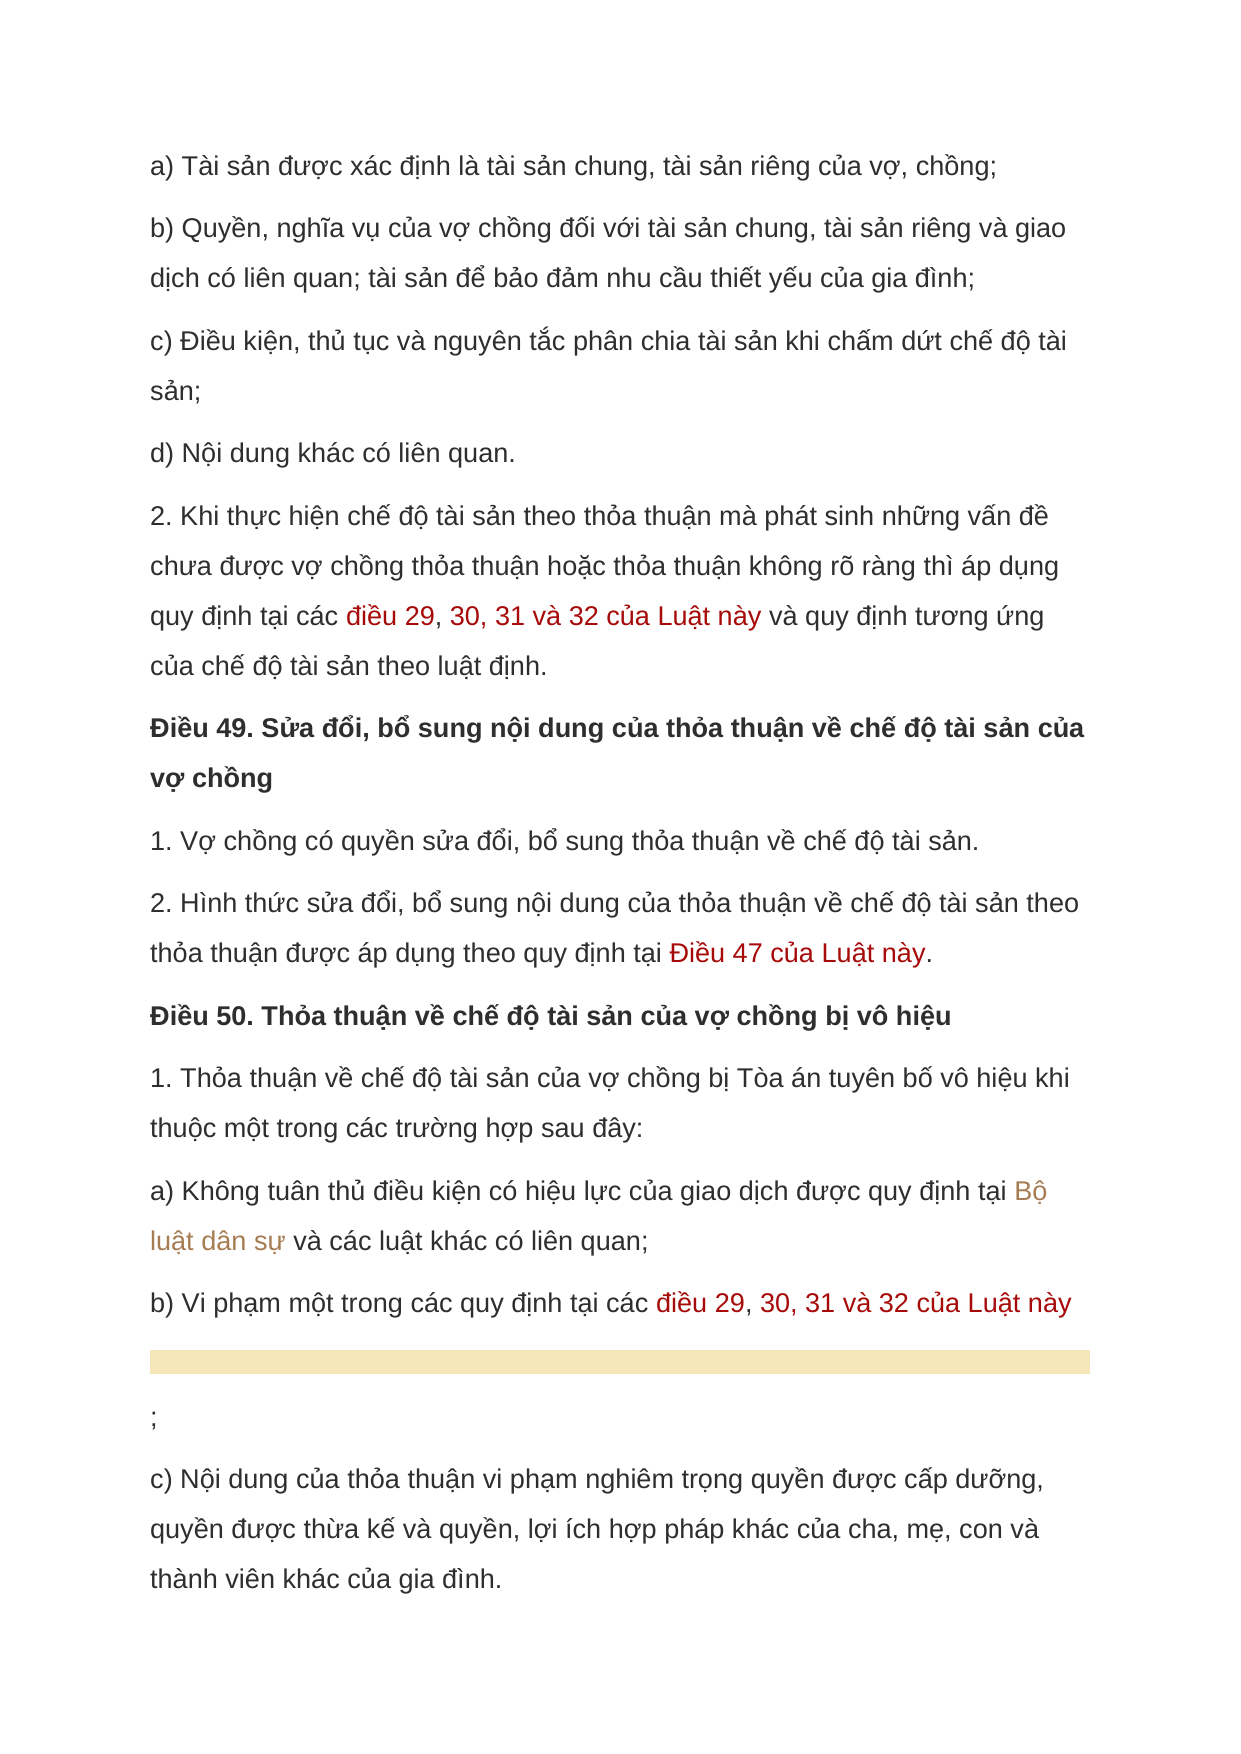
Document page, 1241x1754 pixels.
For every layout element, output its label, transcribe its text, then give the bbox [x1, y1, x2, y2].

text Điều 50. Thỏa thuận về chế độ tài sản của vợ chồng bị vô hiệu [150, 1000, 1090, 1031]
text 2. Hình thức sửa đổi, bổ sung nội dung của thỏa thuận về chế độ tài sản theo thỏa thuận được áp dụng theo quy định tại Điều 47 của Luật này. [150, 887, 1090, 969]
text 2. Khi thực hiện chế độ tài sản theo thỏa thuận mà phát sinh những vấn đề chưa được vợ chồng thỏa thuận hoặc thỏa thuận không rõ ràng thì áp dụng quy định tại các điều 29, 30, 31 và 32 của Luật này và quy định tương ứng của chế độ tài sản theo luật định. [150, 500, 1090, 681]
text Điều 49. Sửa đổi, bổ sung nội dung của thỏa thuận về chế độ tài sản của vợ chồng [150, 712, 1090, 794]
text ; [150, 1401, 1090, 1432]
text b) Quyền, nghĩa vụ của vợ chồng đối với tài sản chung, tài sản riêng và giao dịch có liên quan; tài sản để bảo đảm nhu cầu thiết yếu của gia đình; [150, 212, 1090, 294]
text 1. Vợ chồng có quyền sửa đổi, bổ sung thỏa thuận về chế độ tài sản. [150, 825, 1090, 856]
text d) Nội dung khác có liên quan. [150, 437, 1090, 469]
text b) Vi phạm một trong các quy định tại các điều 29, 30, 31 và 32 của Luật này [150, 1287, 1090, 1319]
text c) Điều kiện, thủ tục và nguyên tắc phân chia tài sản khi chấm dứt chế độ tài sản; [150, 325, 1090, 406]
text c) Nội dung của thỏa thuận vi phạm nghiêm trọng quyền được cấp dưỡng, quyền được thừa kế và quyền, lợi ích hợp pháp khác của cha, mẹ, con và thành viên khác của gia đình. [150, 1463, 1090, 1594]
text a) Không tuân thủ điều kiện có hiệu lực của giao dịch được quy định tại Bộ luật dân sự và các luật khác có liên quan; [150, 1175, 1090, 1256]
text 1. Thỏa thuận về chế độ tài sản của vợ chồng bị Tòa án tuyên bố vô hiệu khi thuộc một trong các trường hợp sau đây: [150, 1062, 1090, 1144]
text a) Tài sản được xác định là tài sản chung, tài sản riêng của vợ, chồng; [150, 150, 1090, 181]
